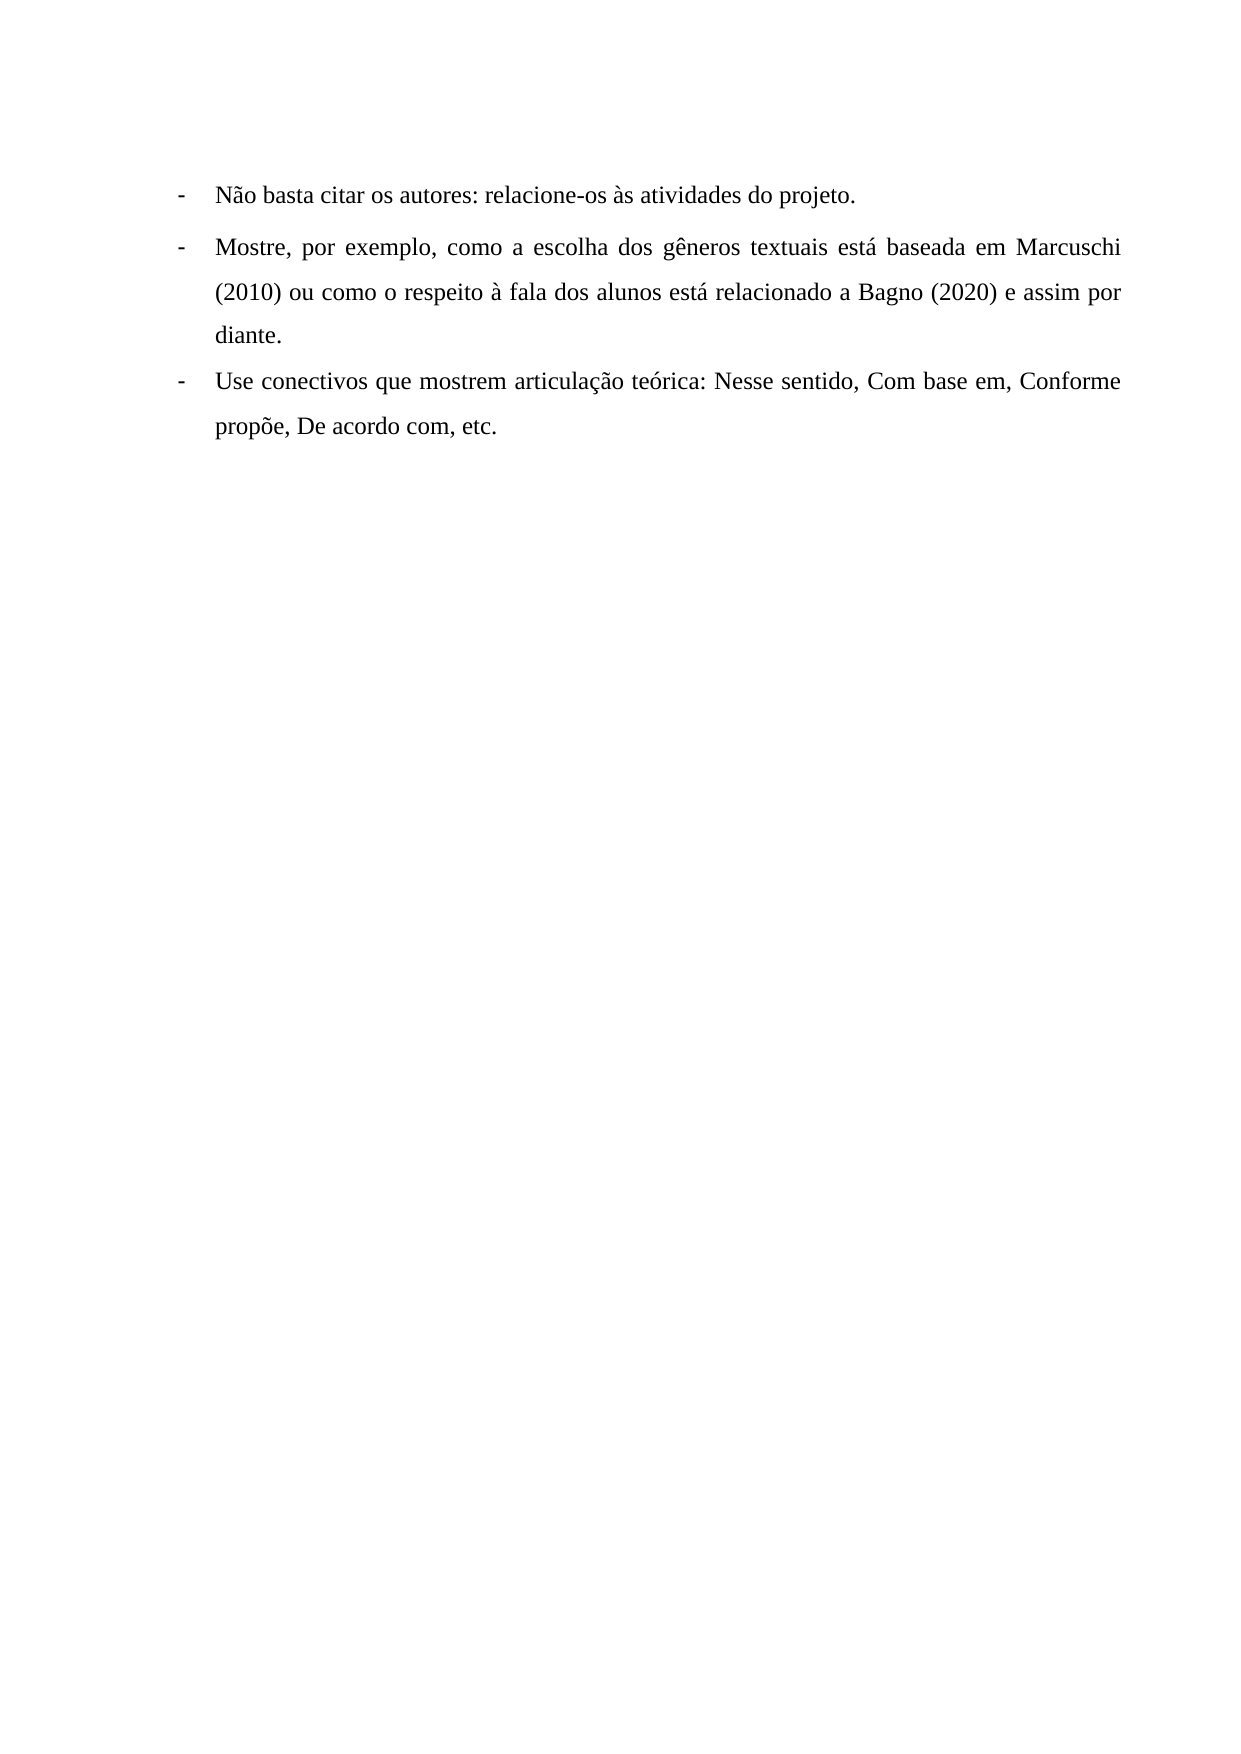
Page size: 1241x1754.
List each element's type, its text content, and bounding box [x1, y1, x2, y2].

list Mostre, por exemplo, como a escolha dos gêneros textuais está baseada em Marcuschi (2010) ou como o respeito à fala dos alunos está relacionado a Bagno (2020) e assim por diante. [177, 228, 1122, 348]
list Não basta citar os autores: relacione-os às atividades do projeto. [177, 177, 1122, 211]
list Use conectivos que mostrem articulação teórica: Nesse sentido, Com base em, Conforme propõe, De acordo com, etc. [177, 363, 1122, 440]
